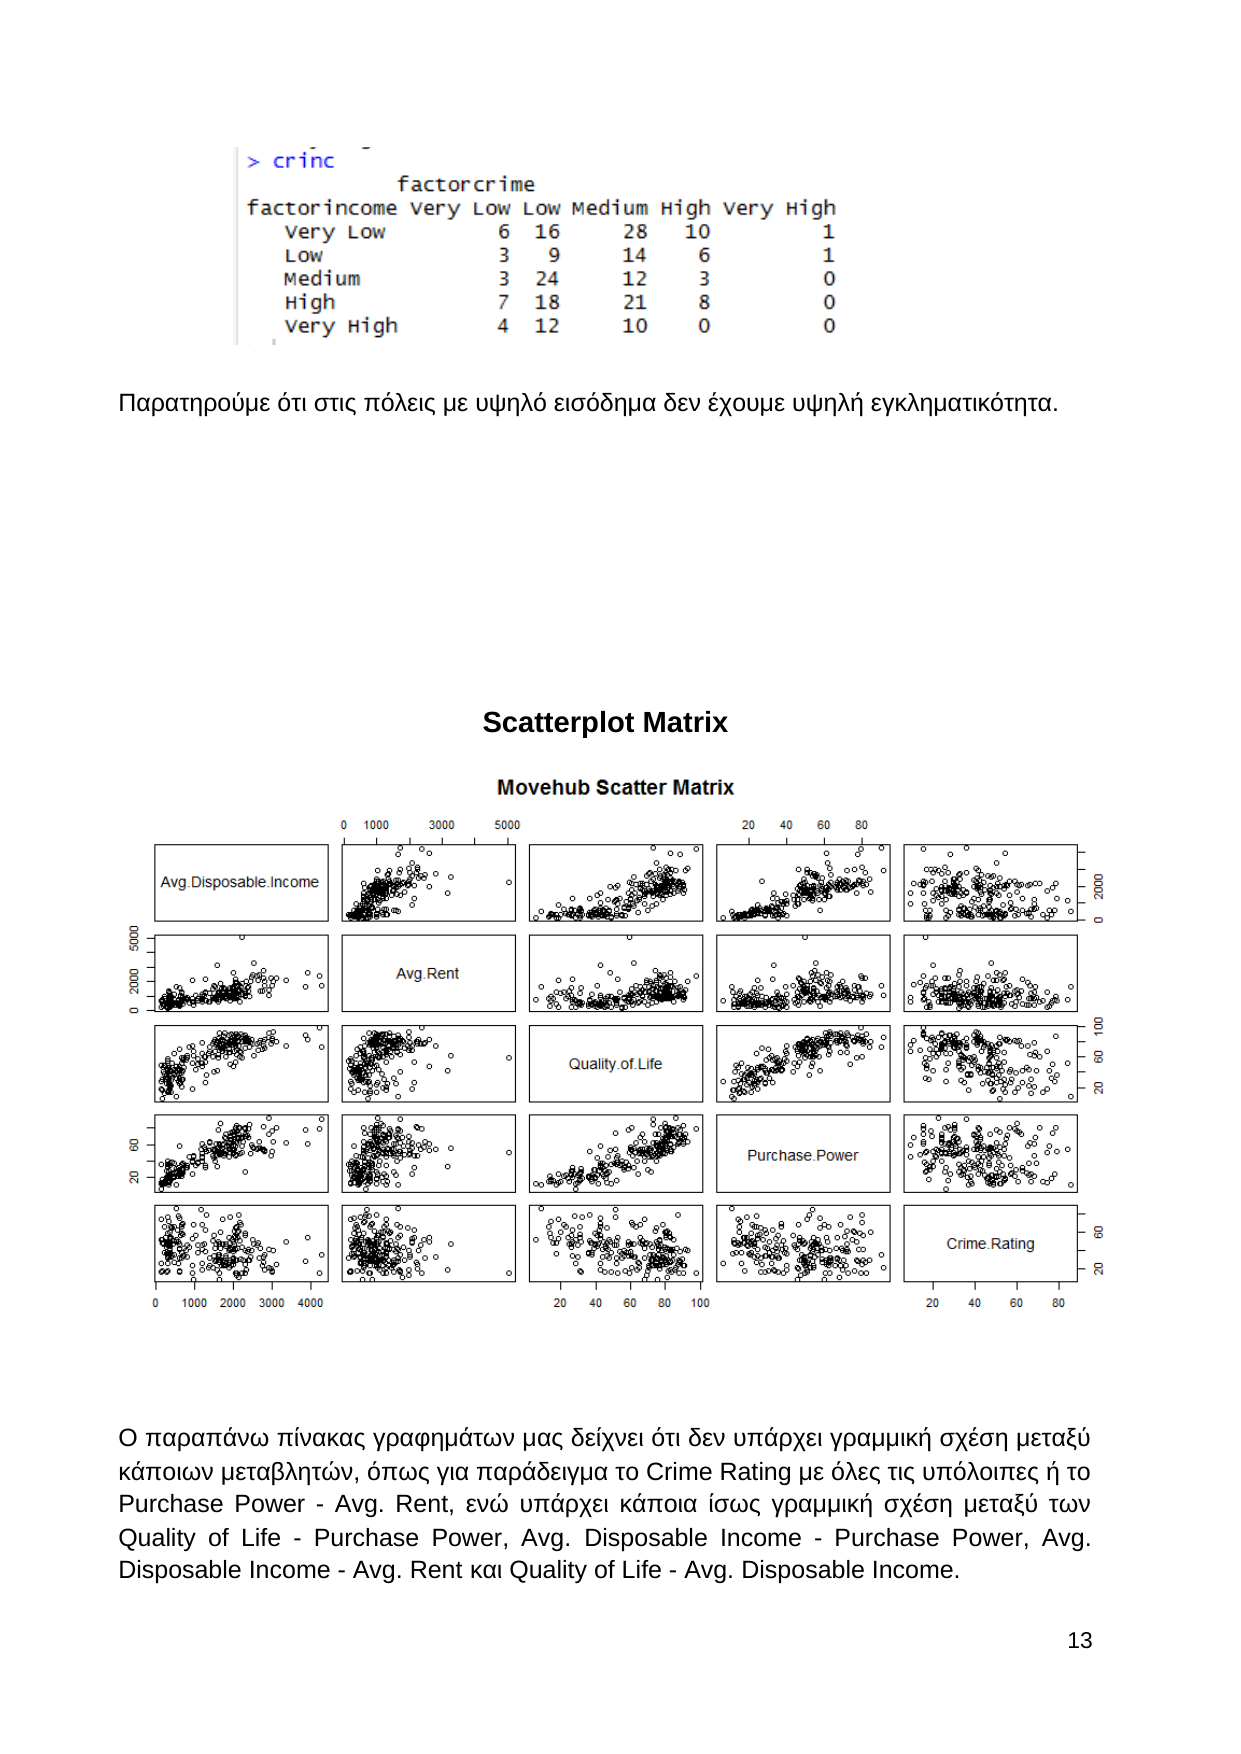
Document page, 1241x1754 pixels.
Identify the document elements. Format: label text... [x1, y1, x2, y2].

text Παρατηρούμε ότι στις πόλεις με υψηλό εισόδημα δεν έχουμε υψηλή εγκληματικότητα. [118, 388, 1092, 417]
picture [107, 771, 1120, 1318]
text O παραπάνω πίνακας γραφημάτων μας δείχνει ότι δεν υπάρχει γραμμική σχέση μεταξύ κάποιων μεταβλητών, όπως για παράδειγμα το Crime Rating με όλες τις υπόλοιπες ή το Purchase Power - Avg. Rent, ενώ υπάρχει κάποια ίσως γραμμική σχέση μεταξύ των Quality of Life - Purchase Power, Avg. Disposable Income - Purchase Power, Avg. Disposable Income - Avg. Rent και Quality of Life - Avg. Disposable Income. [118, 1423, 1092, 1584]
picture [232, 147, 845, 344]
text Scatterplot Matrix [118, 706, 1092, 739]
